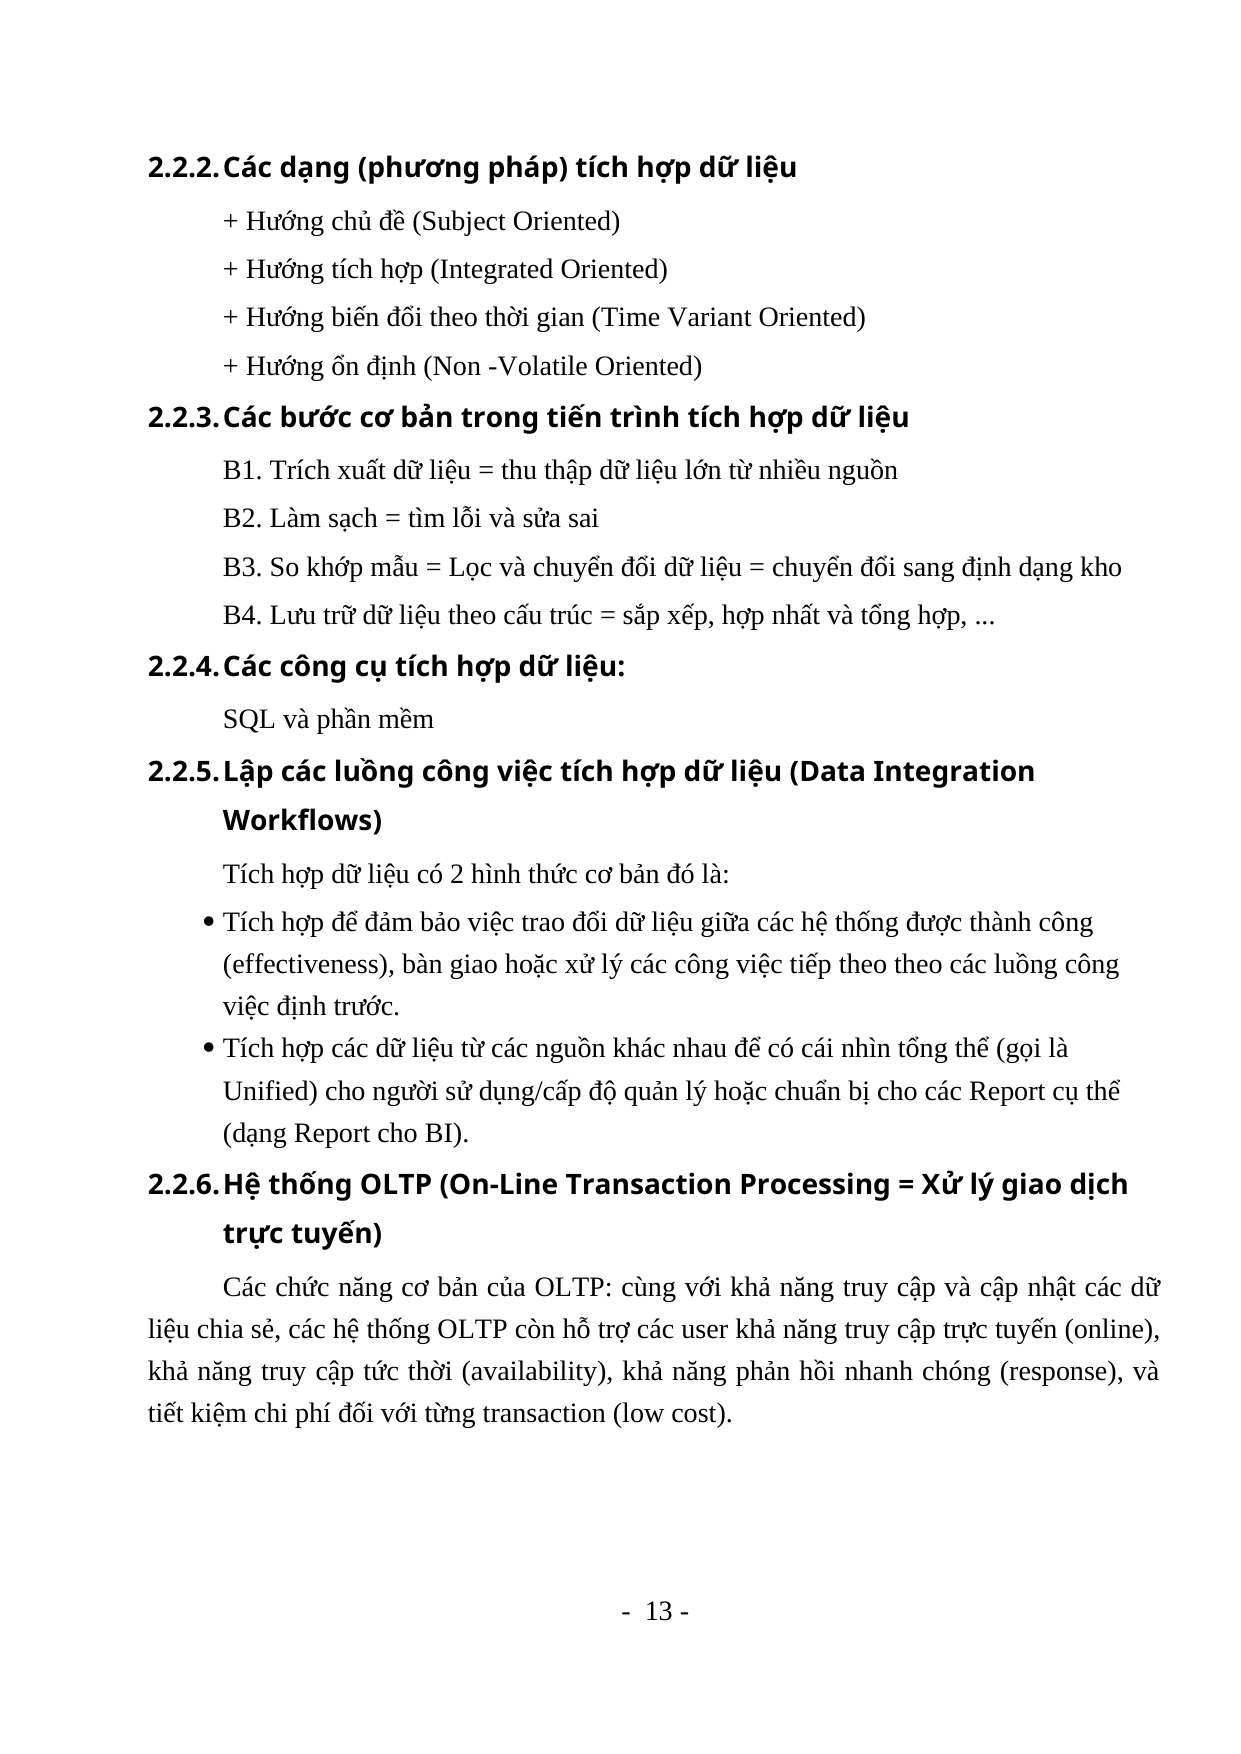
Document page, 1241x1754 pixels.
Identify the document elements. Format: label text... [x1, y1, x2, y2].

text B3. So khớp mẫu = Lọc và chuyển đổi dữ liệu = chuyển đổi sang định dạng kho [148, 550, 1162, 582]
subtitle Các bước cơ bản trong tiến trình tích hợp dữ liệu [148, 397, 1162, 435]
list Tích hợp để đảm bảo việc trao đổi dữ liệu giữa các hệ thống được thành công (effectiveness), bàn giao hoặc xử lý các công việc tiếp theo theo các luồng công việc định trước. [204, 905, 1162, 1022]
text B4. Lưu trữ dữ liệu theo cấu trúc = sắp xếp, hợp nhất và tổng hợp, ... [148, 598, 1162, 631]
text SQL và phần mềm [148, 702, 1162, 735]
subtitle Lập các luồng công việc tích hợp dữ liệu (Data Integration Workflows) [148, 751, 1162, 839]
subtitle Các dạng (phương pháp) tích hợp dữ liệu [148, 148, 1162, 186]
subtitle Hệ thống OLTP (On-Line Transaction Processing = Xử lý giao dịch trực tuyến) [148, 1164, 1162, 1252]
subtitle Các công cụ tích hợp dữ liệu: [148, 646, 1162, 685]
text + Hướng ổn định (Non -Volatile Oriented) [148, 349, 1162, 381]
text + Hướng tích hợp (Integrated Oriented) [148, 252, 1162, 284]
text Các chức năng cơ bản của OLTP: cùng với khả năng truy cập và cập nhật các dữ liệu chia sẻ, các hệ thống OLTP còn hỗ trợ các user khả năng truy cập trực tuyến (online), khả năng truy cập tức thời (availability), khả năng phản hồi nhanh chóng (response), và tiết kiệm chi phí đối với từng transaction (low cost). [148, 1270, 1162, 1428]
text + Hướng biến đổi theo thời gian (Time Variant Oriented) [148, 300, 1162, 333]
list Tích hợp các dữ liệu từ các nguồn khác nhau để có cái nhìn tổng thể (gọi là Unified) cho người sử dụng/cấp độ quản lý hoặc chuẩn bị cho các Report cụ thể (dạng Report cho BI). [204, 1031, 1162, 1148]
text Tích hợp dữ liệu có 2 hình thức cơ bản đó là: [148, 857, 1162, 889]
text B1. Trích xuất dữ liệu = thu thập dữ liệu lớn từ nhiều nguồn [148, 453, 1162, 486]
text + Hướng chủ đề (Subject Oriented) [148, 204, 1162, 236]
text B2. Làm sạch = tìm lỗi và sửa sai [148, 501, 1162, 534]
